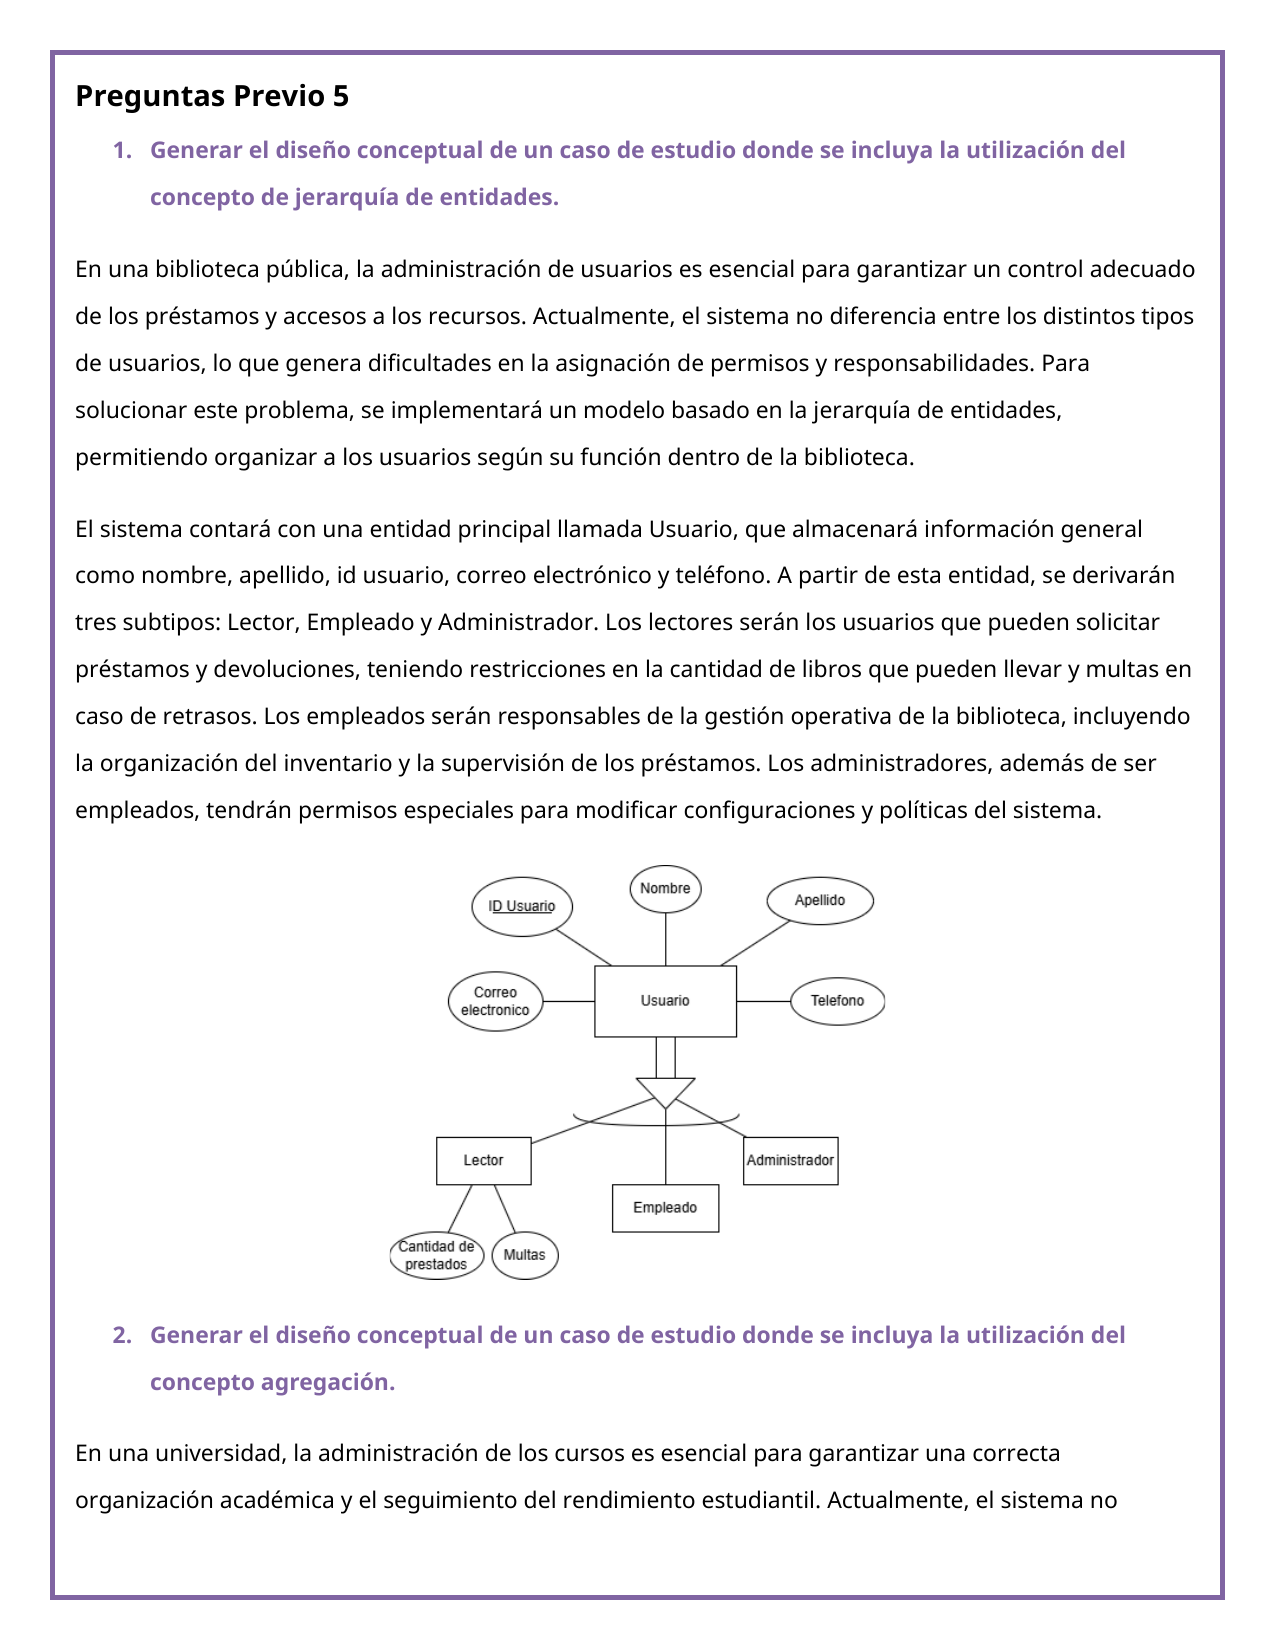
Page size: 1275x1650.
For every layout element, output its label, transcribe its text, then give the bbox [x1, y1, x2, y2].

list Generar el diseño conceptual de un caso de estudio donde se incluya la utilización del concepto de jerarquía de entidades. [112, 134, 1200, 213]
text Preguntas Previo 5 [75, 75, 1200, 115]
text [75, 1437, 1200, 1515]
text El sistema contará con una entidad principal llamada Usuario, que almacenará información general como nombre, apellido, id usuario, correo electrónico y teléfono. A partir de esta entidad, se derivarán tres subtipos: Lector, Empleado y Administrador. Los lectores serán los usuarios que pueden solicitar préstamos y devoluciones, teniendo restricciones en la cantidad de libros que pueden llevar y multas en caso de retrasos. Los empleados serán responsables de la gestión operativa de la biblioteca, incluyendo la organización del inventario y la supervisión de los préstamos. Los administradores, además de ser empleados, tendrán permisos especiales para modificar configuraciones y políticas del sistema. [75, 513, 1200, 825]
picture [389, 865, 886, 1280]
list Generar el diseño conceptual de un caso de estudio donde se incluya la utilización del concepto agregación. [112, 1318, 1200, 1397]
text En una biblioteca pública, la administración de usuarios es esencial para garantizar un control adecuado de los préstamos y accesos a los recursos. Actualmente, el sistema no diferencia entre los distintos tipos de usuarios, lo que genera dificultades en la asignación de permisos y responsabilidades. Para solucionar este problema, se implementará un modelo basado en la jerarquía de entidades, permitiendo organizar a los usuarios según su función dentro de la biblioteca. [75, 253, 1200, 472]
